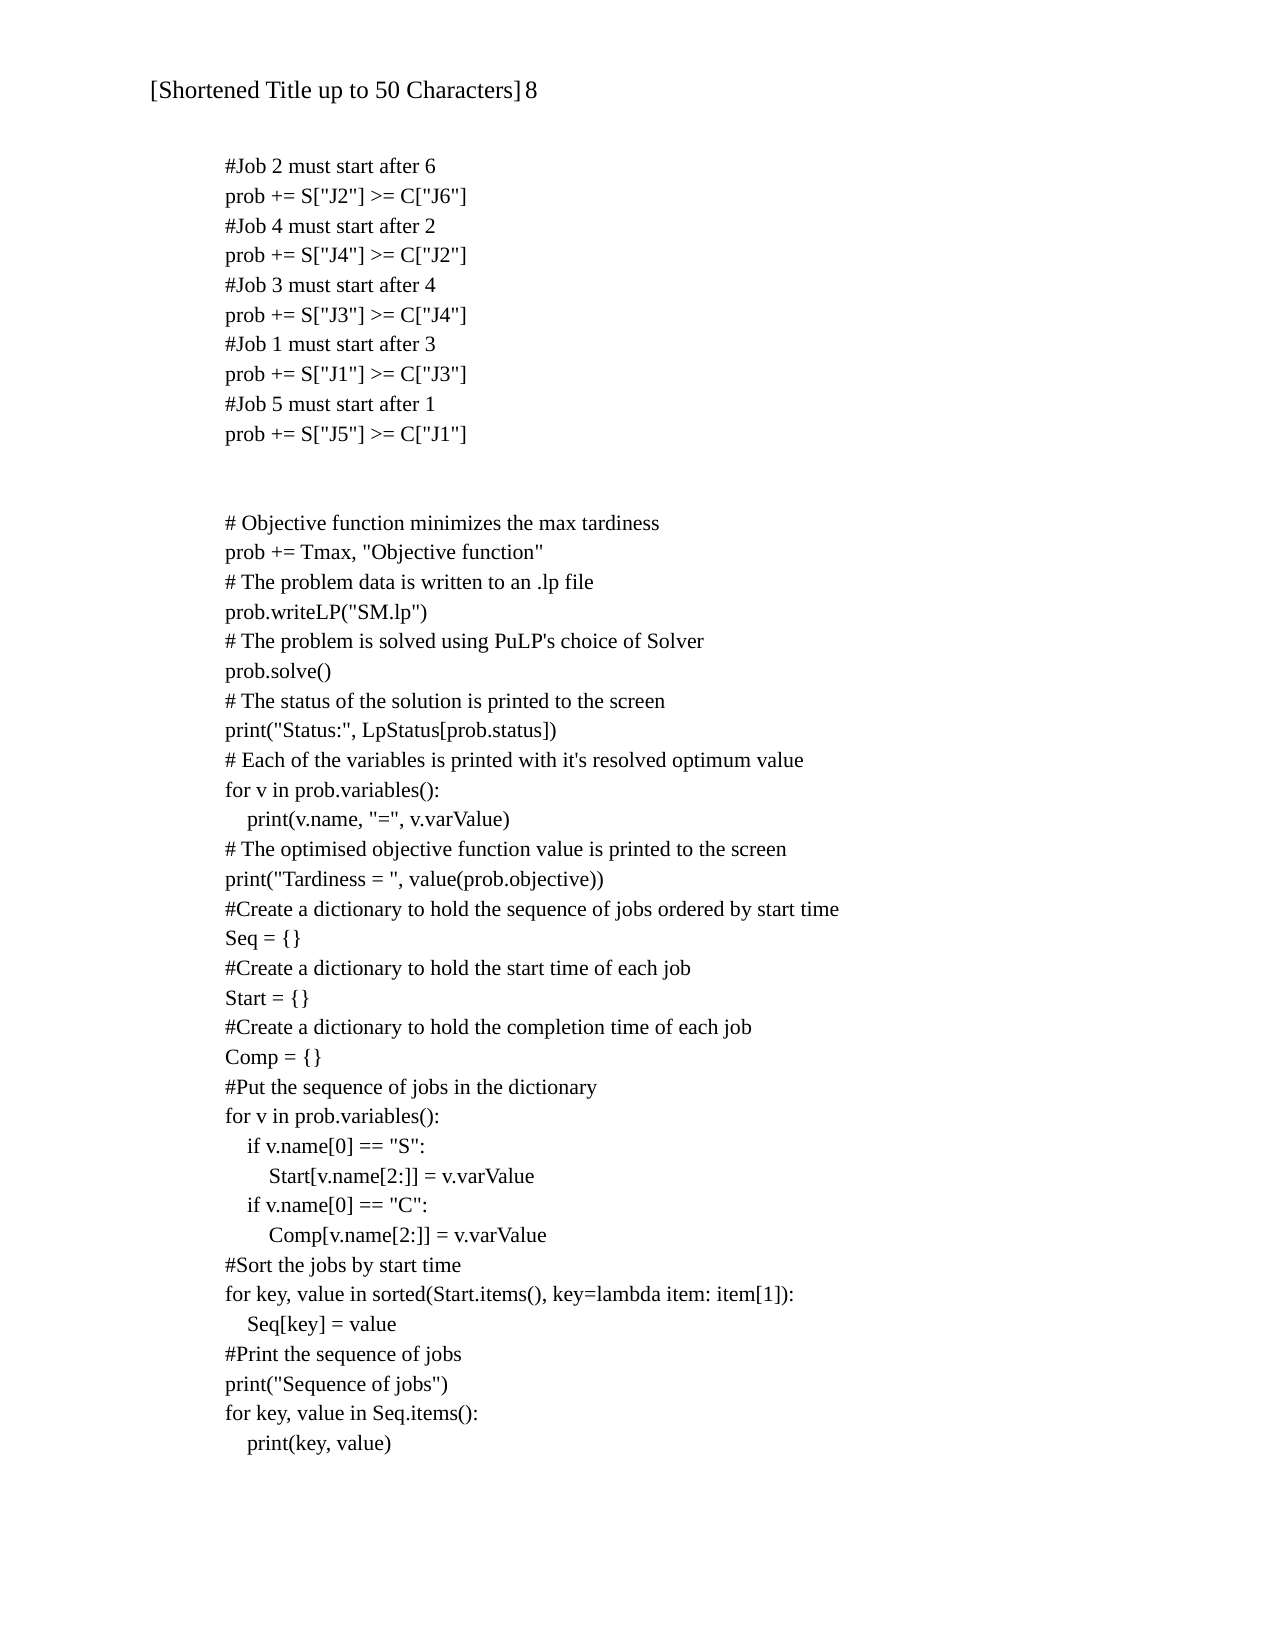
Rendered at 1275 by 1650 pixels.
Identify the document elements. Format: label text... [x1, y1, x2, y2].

text # The problem data is written to an .lp file [150, 566, 1125, 595]
text #Print the sequence of jobs [150, 1337, 1125, 1367]
text print("Status:", LpStatus[prob.status]) [150, 714, 1125, 744]
text # The optimised objective function value is printed to the screen [150, 833, 1125, 862]
text print("Sequence of jobs") [150, 1367, 1125, 1397]
text #Put the sequence of jobs in the dictionary [150, 1070, 1125, 1100]
text prob += S["J4"] >= C["J2"] [150, 239, 1125, 269]
text # Each of the variables is printed with it's resolved optimum value [150, 744, 1125, 773]
text prob.writeLP("SM.lp") [150, 595, 1125, 625]
text for key, value in Seq.items(): [150, 1397, 1125, 1427]
text prob += S["J1"] >= C["J3"] [150, 358, 1125, 387]
text Seq[key] = value [150, 1308, 1125, 1337]
text #Job 5 must start after 1 [150, 387, 1125, 417]
text for v in prob.variables(): [150, 1100, 1125, 1130]
text #Create a dictionary to hold the start time of each job [150, 952, 1125, 981]
text prob += S["J3"] >= C["J4"] [150, 298, 1125, 328]
text prob += S["J5"] >= C["J1"] [150, 417, 1125, 447]
text prob.solve() [150, 655, 1125, 684]
text print(v.name, "=", v.varValue) [150, 803, 1125, 833]
text if v.name[0] == "C": [150, 1189, 1125, 1219]
text Seq = {} [150, 922, 1125, 952]
text #Create a dictionary to hold the sequence of jobs ordered by start time [150, 892, 1125, 922]
text #Create a dictionary to hold the completion time of each job [150, 1011, 1125, 1041]
text prob += Tmax, "Objective function" [150, 536, 1125, 566]
text # The status of the solution is printed to the screen [150, 684, 1125, 714]
text # The problem is solved using PuLP's choice of Solver [150, 625, 1125, 655]
text #Job 4 must start after 2 [150, 209, 1125, 239]
text print("Tardiness = ", value(prob.objective)) [150, 862, 1125, 892]
text # Objective function minimizes the max tardiness [150, 506, 1125, 536]
text #Sort the jobs by start time [150, 1248, 1125, 1278]
text for v in prob.variables(): [150, 773, 1125, 803]
text Start = {} [150, 981, 1125, 1011]
text #Job 3 must start after 4 [150, 269, 1125, 298]
text print(key, value) [150, 1427, 1125, 1456]
text Start[v.name[2:]] = v.varValue [150, 1159, 1125, 1189]
text if v.name[0] == "S": [150, 1130, 1125, 1159]
text prob += S["J2"] >= C["J6"] [150, 180, 1125, 209]
text Comp[v.name[2:]] = v.varValue [150, 1219, 1125, 1248]
text #Job 2 must start after 6 [150, 150, 1125, 180]
text Comp = {} [150, 1041, 1125, 1070]
text #Job 1 must start after 3 [150, 328, 1125, 358]
text for key, value in sorted(Start.items(), key=lambda item: item[1]): [150, 1278, 1125, 1308]
